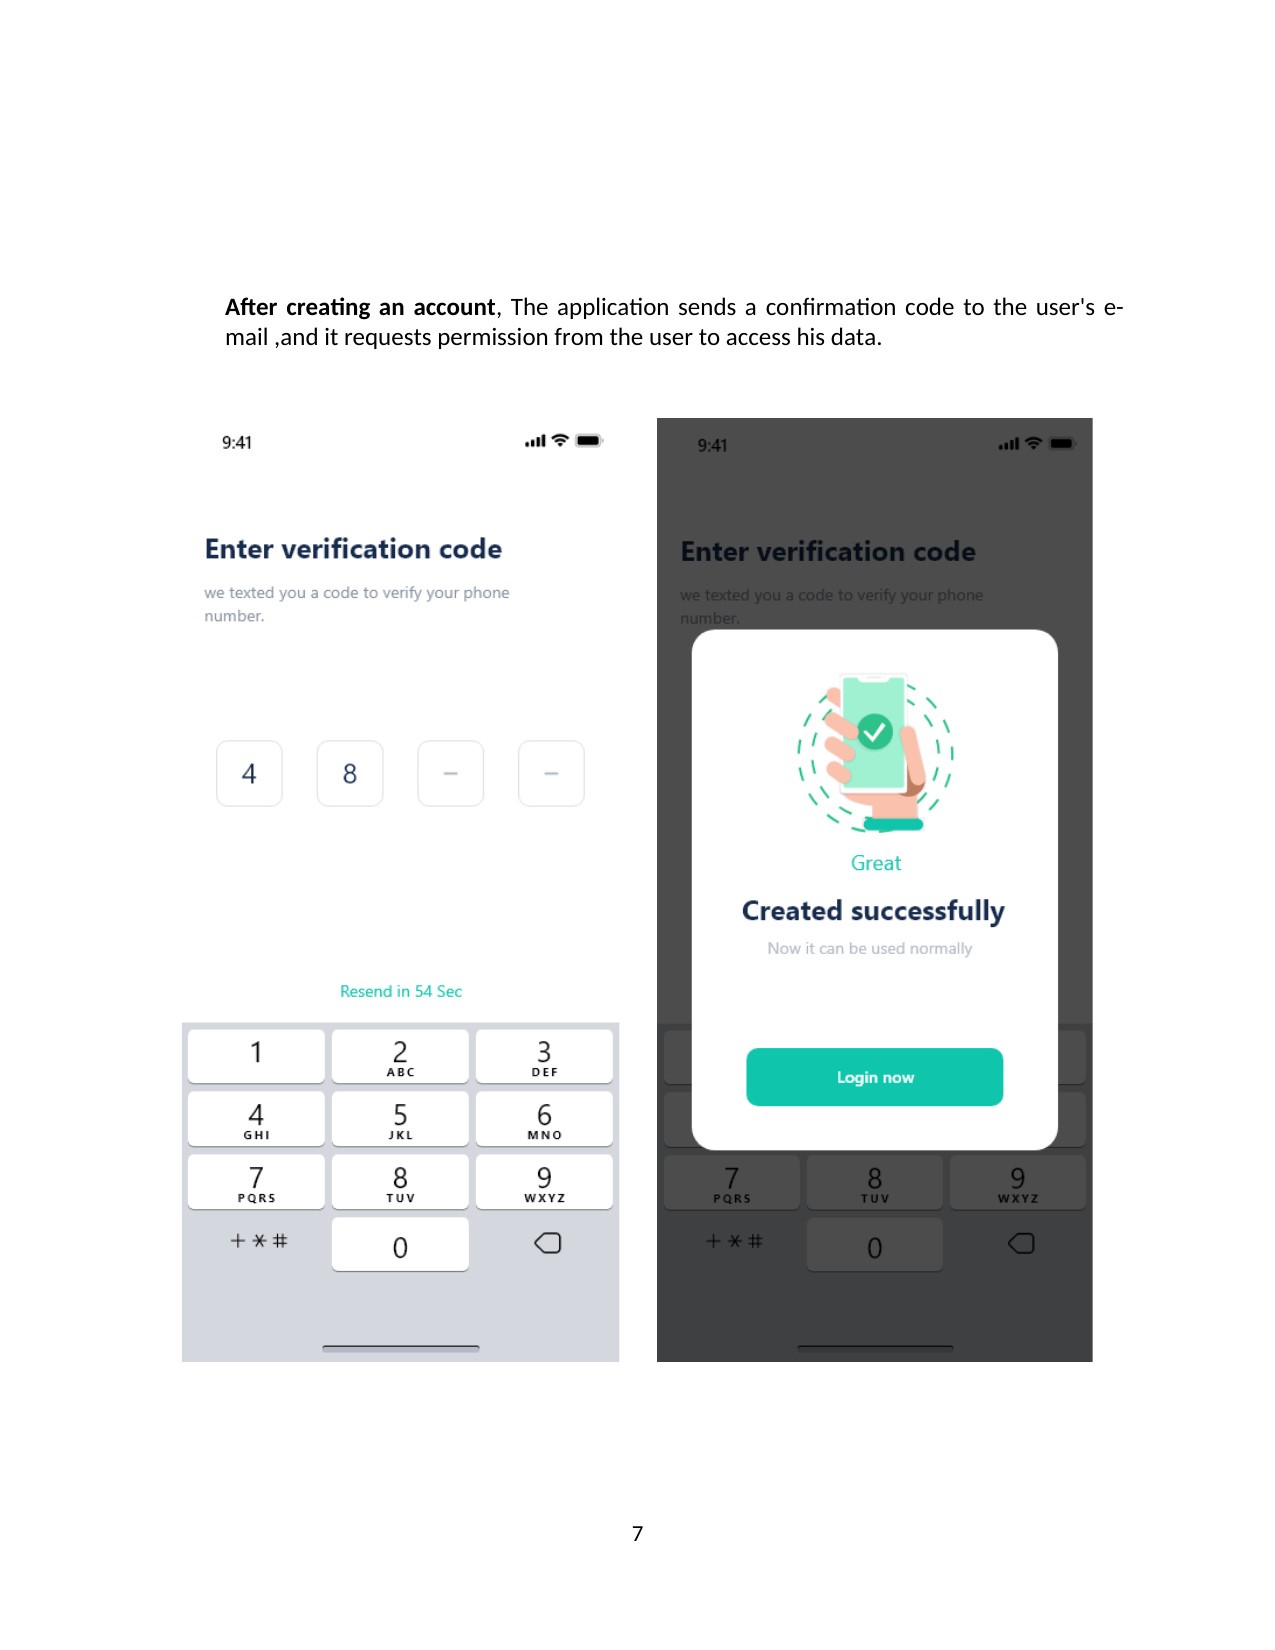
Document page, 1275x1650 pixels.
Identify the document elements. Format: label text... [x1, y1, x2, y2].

text After creating an account, The application sends a confirmation code to the user's e-mail ,and it requests permission from the user to access his data. [225, 291, 1125, 352]
